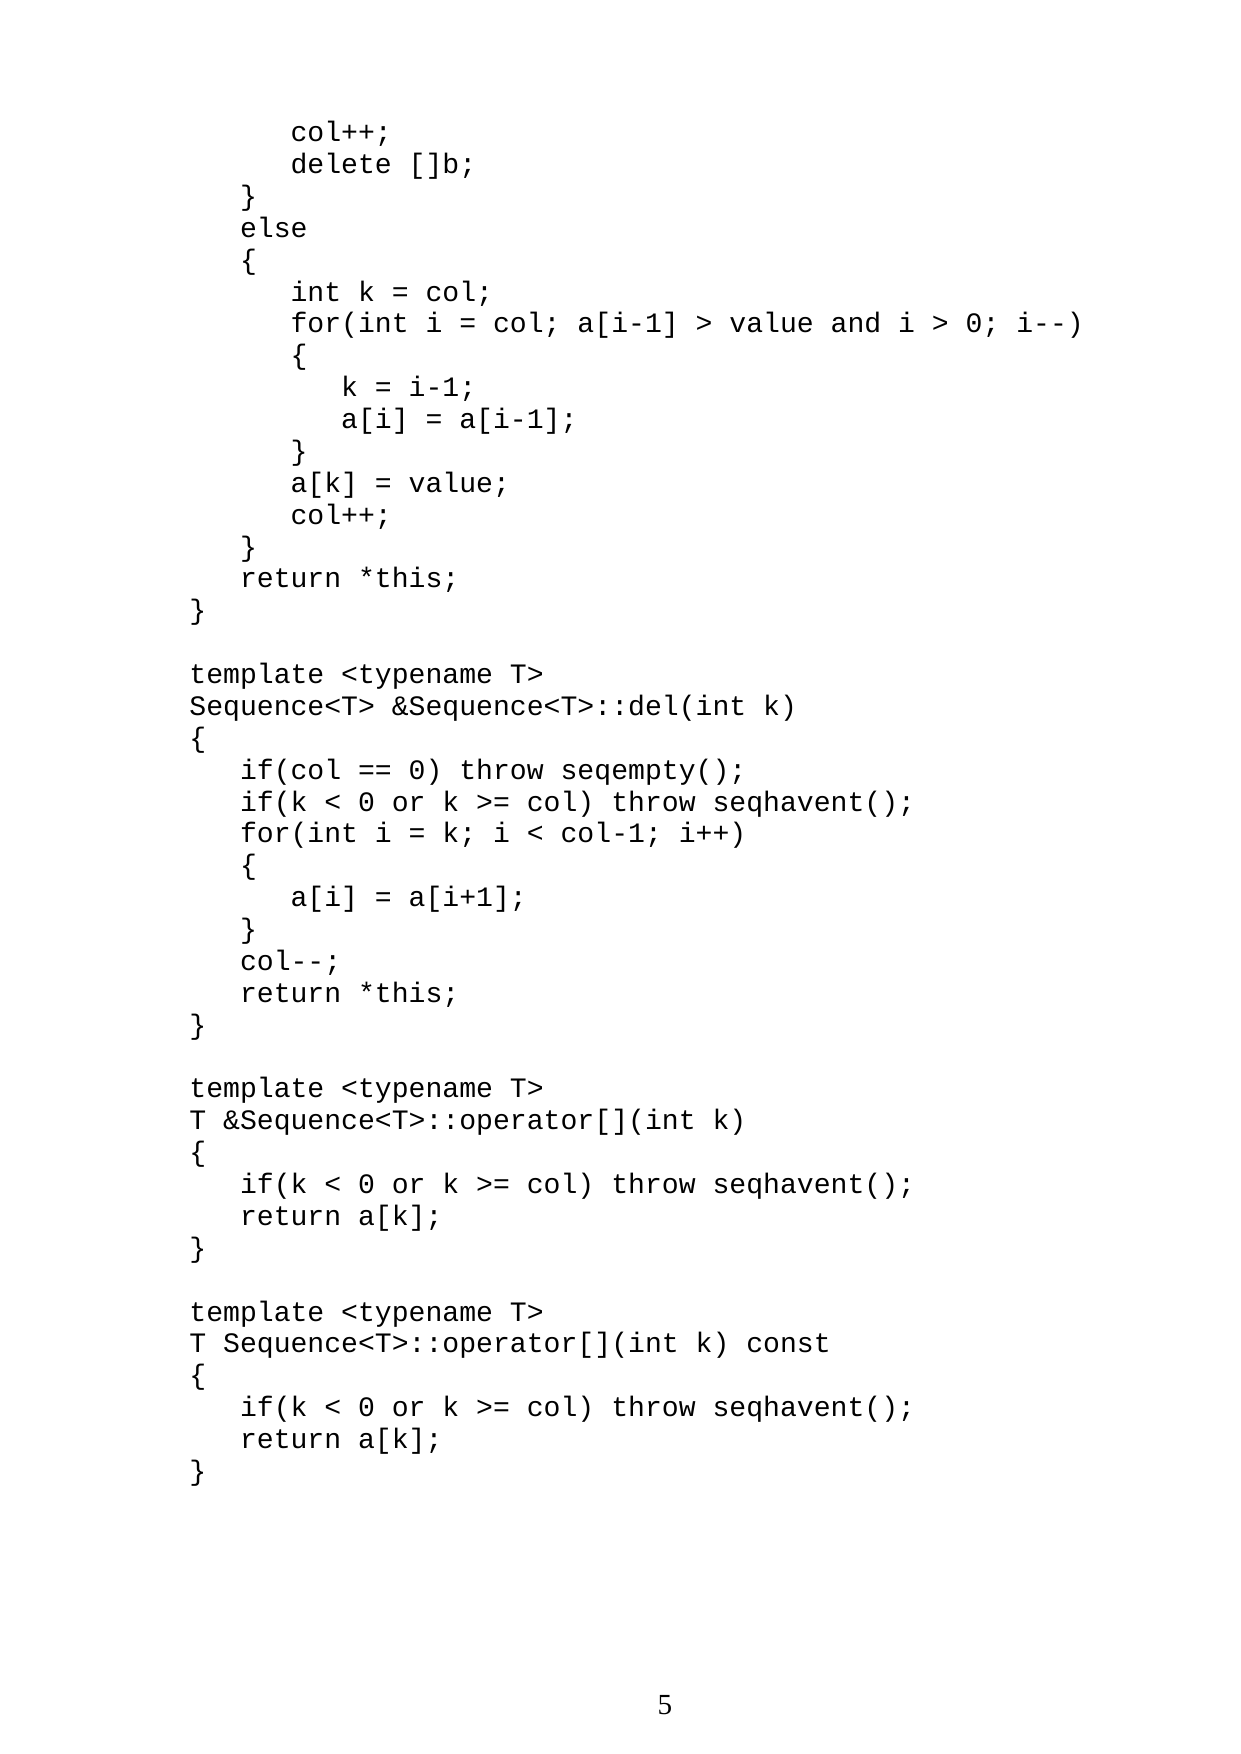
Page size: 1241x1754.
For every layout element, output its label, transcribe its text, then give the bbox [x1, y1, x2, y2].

text } [148, 1234, 1181, 1266]
text a[i] = a[i-1]; [148, 405, 1181, 437]
text if(col == 0) throw seqempty(); [148, 756, 1181, 787]
text for(int i = col; a[i-1] > value and i > 0; i--) [148, 309, 1181, 341]
text k = i-1; [148, 373, 1181, 405]
text int k = col; [148, 277, 1181, 309]
text } [148, 1011, 1181, 1042]
text return a[k]; [148, 1202, 1181, 1234]
text col--; [148, 947, 1181, 979]
text } [148, 182, 1181, 214]
text return a[k]; [148, 1425, 1181, 1457]
text { [148, 246, 1181, 277]
text col++; [148, 501, 1181, 532]
text T &Sequence<T>::operator[](int k) [148, 1106, 1181, 1138]
text if(k < 0 or k >= col) throw seqhavent(); [148, 1393, 1181, 1425]
text T Sequence<T>::operator[](int k) const [148, 1329, 1181, 1361]
text delete []b; [148, 150, 1181, 182]
text { [148, 1138, 1181, 1170]
text template <typename T> [148, 1074, 1181, 1106]
text } [148, 596, 1181, 628]
text { [148, 724, 1181, 756]
text } [148, 915, 1181, 947]
text template <typename T> [148, 1297, 1181, 1329]
text Sequence<T> &Sequence<T>::del(int k) [148, 692, 1181, 724]
text template <typename T> [148, 660, 1181, 692]
text } [148, 1457, 1181, 1489]
text } [148, 437, 1181, 469]
text { [148, 851, 1181, 883]
text if(k < 0 or k >= col) throw seqhavent(); [148, 787, 1181, 819]
text for(int i = k; i < col-1; i++) [148, 819, 1181, 851]
text return *this; [148, 979, 1181, 1011]
text a[i] = a[i+1]; [148, 883, 1181, 915]
text else [148, 214, 1181, 246]
text { [148, 341, 1181, 373]
text col++; [148, 118, 1181, 150]
text a[k] = value; [148, 469, 1181, 501]
text } [148, 532, 1181, 564]
text return *this; [148, 564, 1181, 596]
text if(k < 0 or k >= col) throw seqhavent(); [148, 1170, 1181, 1202]
text { [148, 1361, 1181, 1393]
